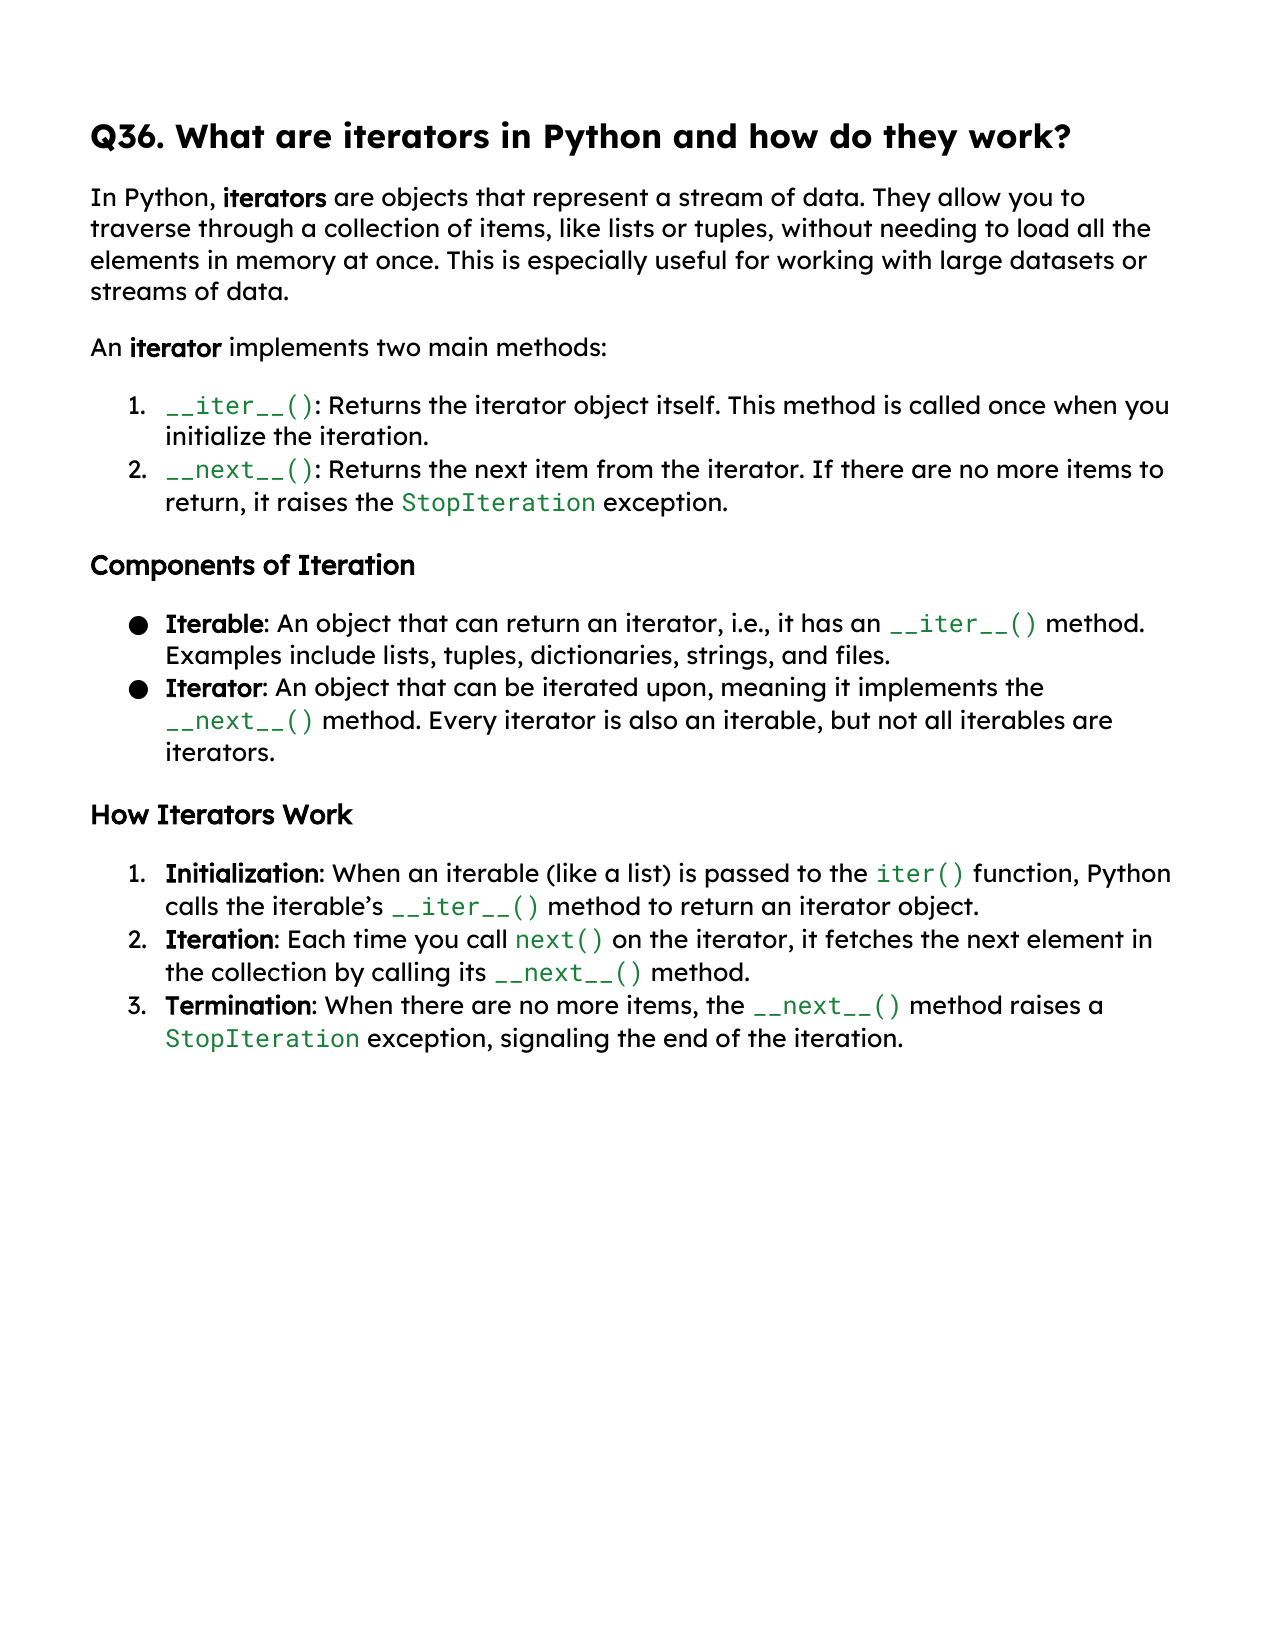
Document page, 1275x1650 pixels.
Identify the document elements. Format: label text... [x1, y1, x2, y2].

text In Python, iterators are objects that represent a stream of data. They allow you to traverse through a collection of items, like lists or tuples, without needing to load all the elements in memory at once. This is especially useful for working with large datasets or streams of data. [90, 182, 1185, 307]
list Iteration: Each time you call next() on the iterator, it fetches the next element in the collection by calling its __next__() method. [127, 922, 1185, 988]
list Iterable: An object that can return an iterator, i.e., it has an __iter__() method. Examples include lists, tuples, dictionaries, strings, and files. [127, 606, 1185, 670]
subtitle Components of Iteration [90, 547, 1185, 581]
list __iter__(): Returns the iterator object itself. This method is called once when you initialize the iteration. [127, 388, 1185, 452]
subtitle Q36. What are iterators in Python and how do they work? [90, 115, 1185, 157]
list Initialization: When an iterable (like a list) is passed to the iter() function, Python calls the iterable’s __iter__() method to return an iterator object. [127, 856, 1185, 922]
text An iterator implements two main methods: [90, 332, 1185, 363]
list __next__(): Returns the next item from the iterator. If there are no more items to return, it raises the StopIteration exception. [127, 452, 1185, 518]
subtitle How Iterators Work [90, 797, 1185, 831]
list Iterator: An object that can be iterated upon, meaning it implements the __next__() method. Every iterator is also an iterable, but not all iterables are iterators. [127, 670, 1185, 768]
list Termination: When there are no more items, the __next__() method raises a StopIteration exception, signaling the end of the iteration. [127, 988, 1185, 1054]
